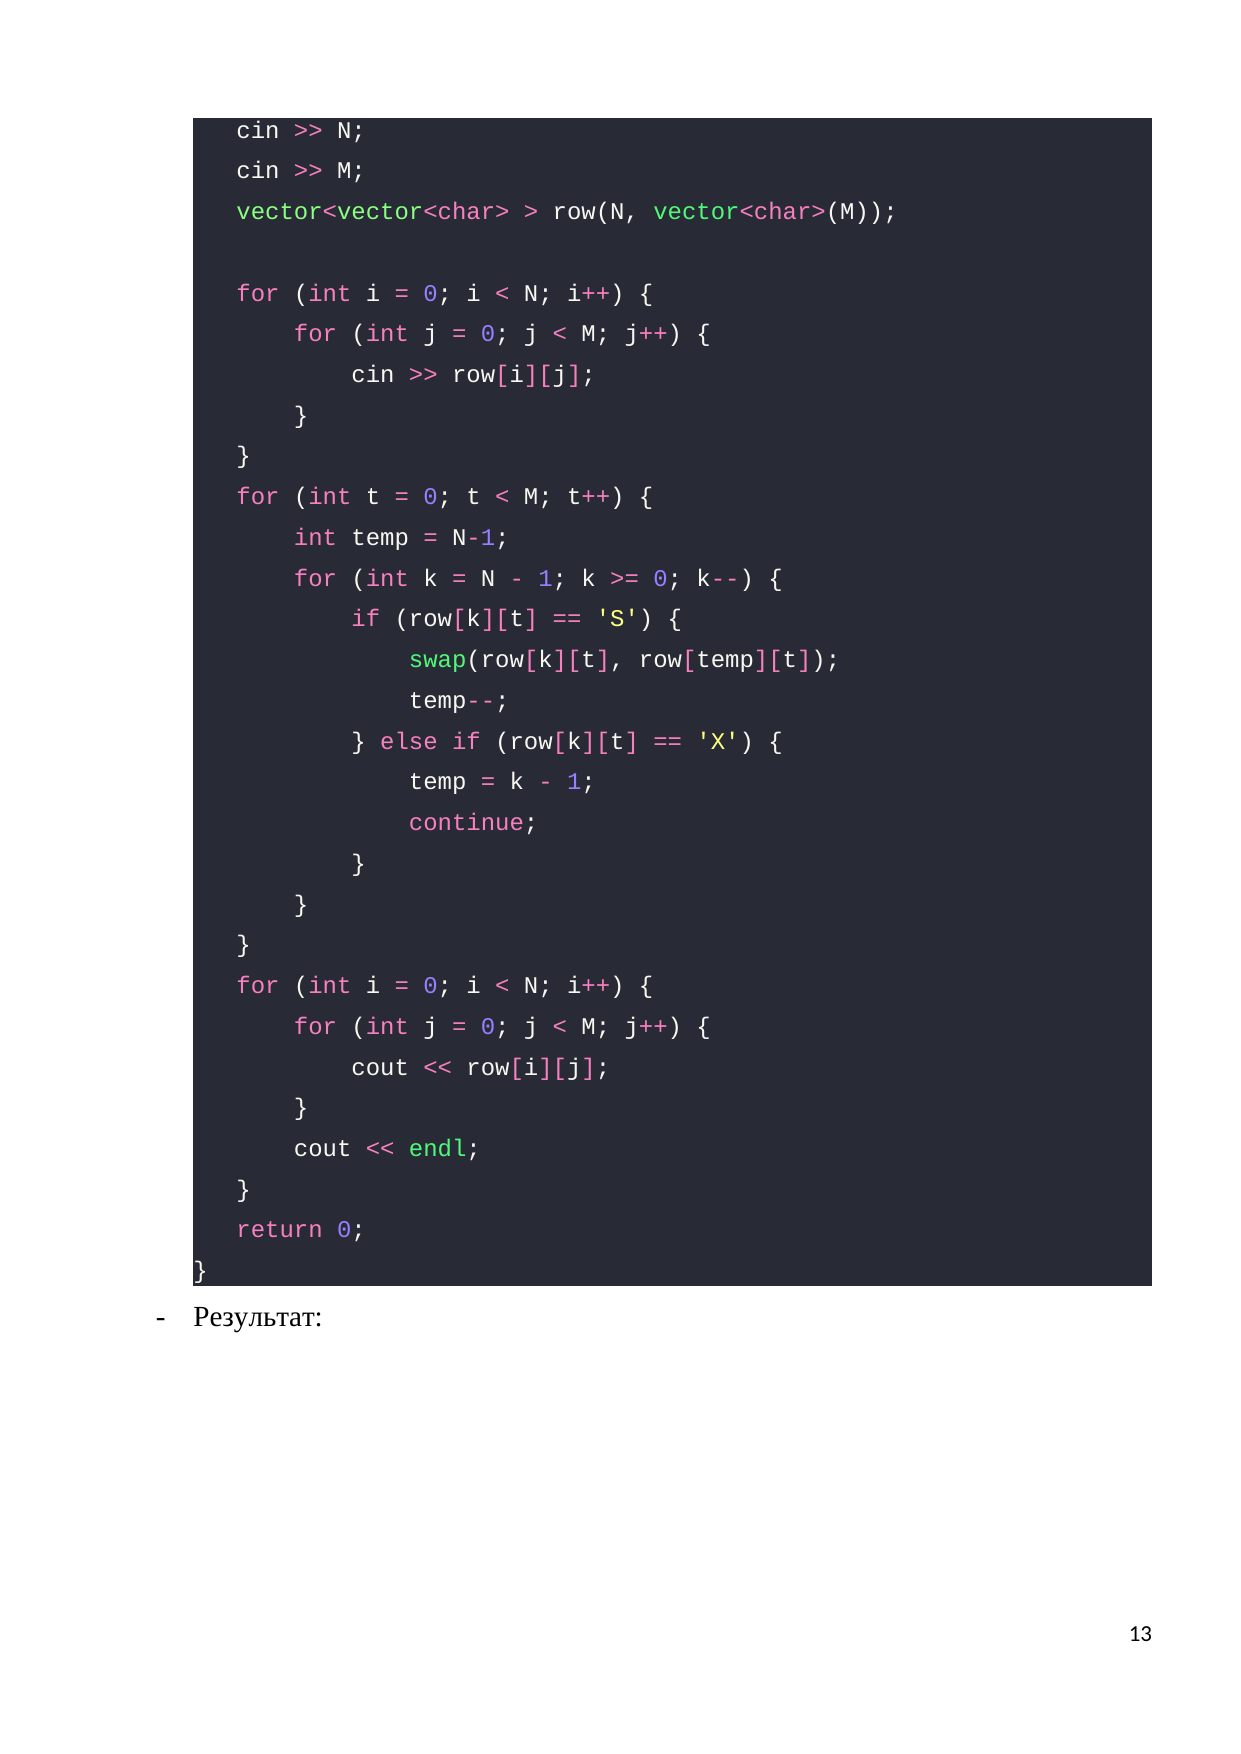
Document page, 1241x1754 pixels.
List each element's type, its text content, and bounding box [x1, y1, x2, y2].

text } [193, 851, 1152, 878]
text temp = k - 1; [193, 770, 1152, 797]
text cout << endl; [193, 1136, 1152, 1163]
text for (int j = 0; j < M; j++) { [193, 1014, 1152, 1041]
text } [193, 1258, 1152, 1286]
text cin >> M; [193, 159, 1152, 186]
text } [193, 892, 1152, 919]
text } [193, 403, 1152, 430]
text for (int t = 0; t < M; t++) { [193, 485, 1152, 512]
text if (row[k][t] == 'S') { [193, 607, 1152, 634]
text vector<vector<char> > row(N, vector<char>(M)); [193, 199, 1152, 227]
text cout << row[i][j]; [193, 1055, 1152, 1082]
text } [193, 1177, 1152, 1204]
text int temp = N-1; [193, 525, 1152, 553]
text for (int j = 0; j < M; j++) { [193, 322, 1152, 349]
text temp--; [193, 688, 1152, 716]
list Результат: [156, 1299, 1152, 1333]
text for (int i = 0; i < N; i++) { [193, 281, 1152, 308]
text } [193, 444, 1152, 471]
text cin >> row[i][j]; [193, 362, 1152, 390]
text } else if (row[k][t] == 'X') { [193, 729, 1152, 756]
text for (int i = 0; i < N; i++) { [193, 973, 1152, 1001]
text } [193, 1096, 1152, 1123]
text swap(row[k][t], row[temp][t]); [193, 648, 1152, 675]
text } [193, 933, 1152, 960]
text cin >> N; [193, 118, 1152, 145]
text return 0; [193, 1218, 1152, 1245]
text for (int k = N - 1; k >= 0; k--) { [193, 566, 1152, 593]
text continue; [193, 811, 1152, 838]
